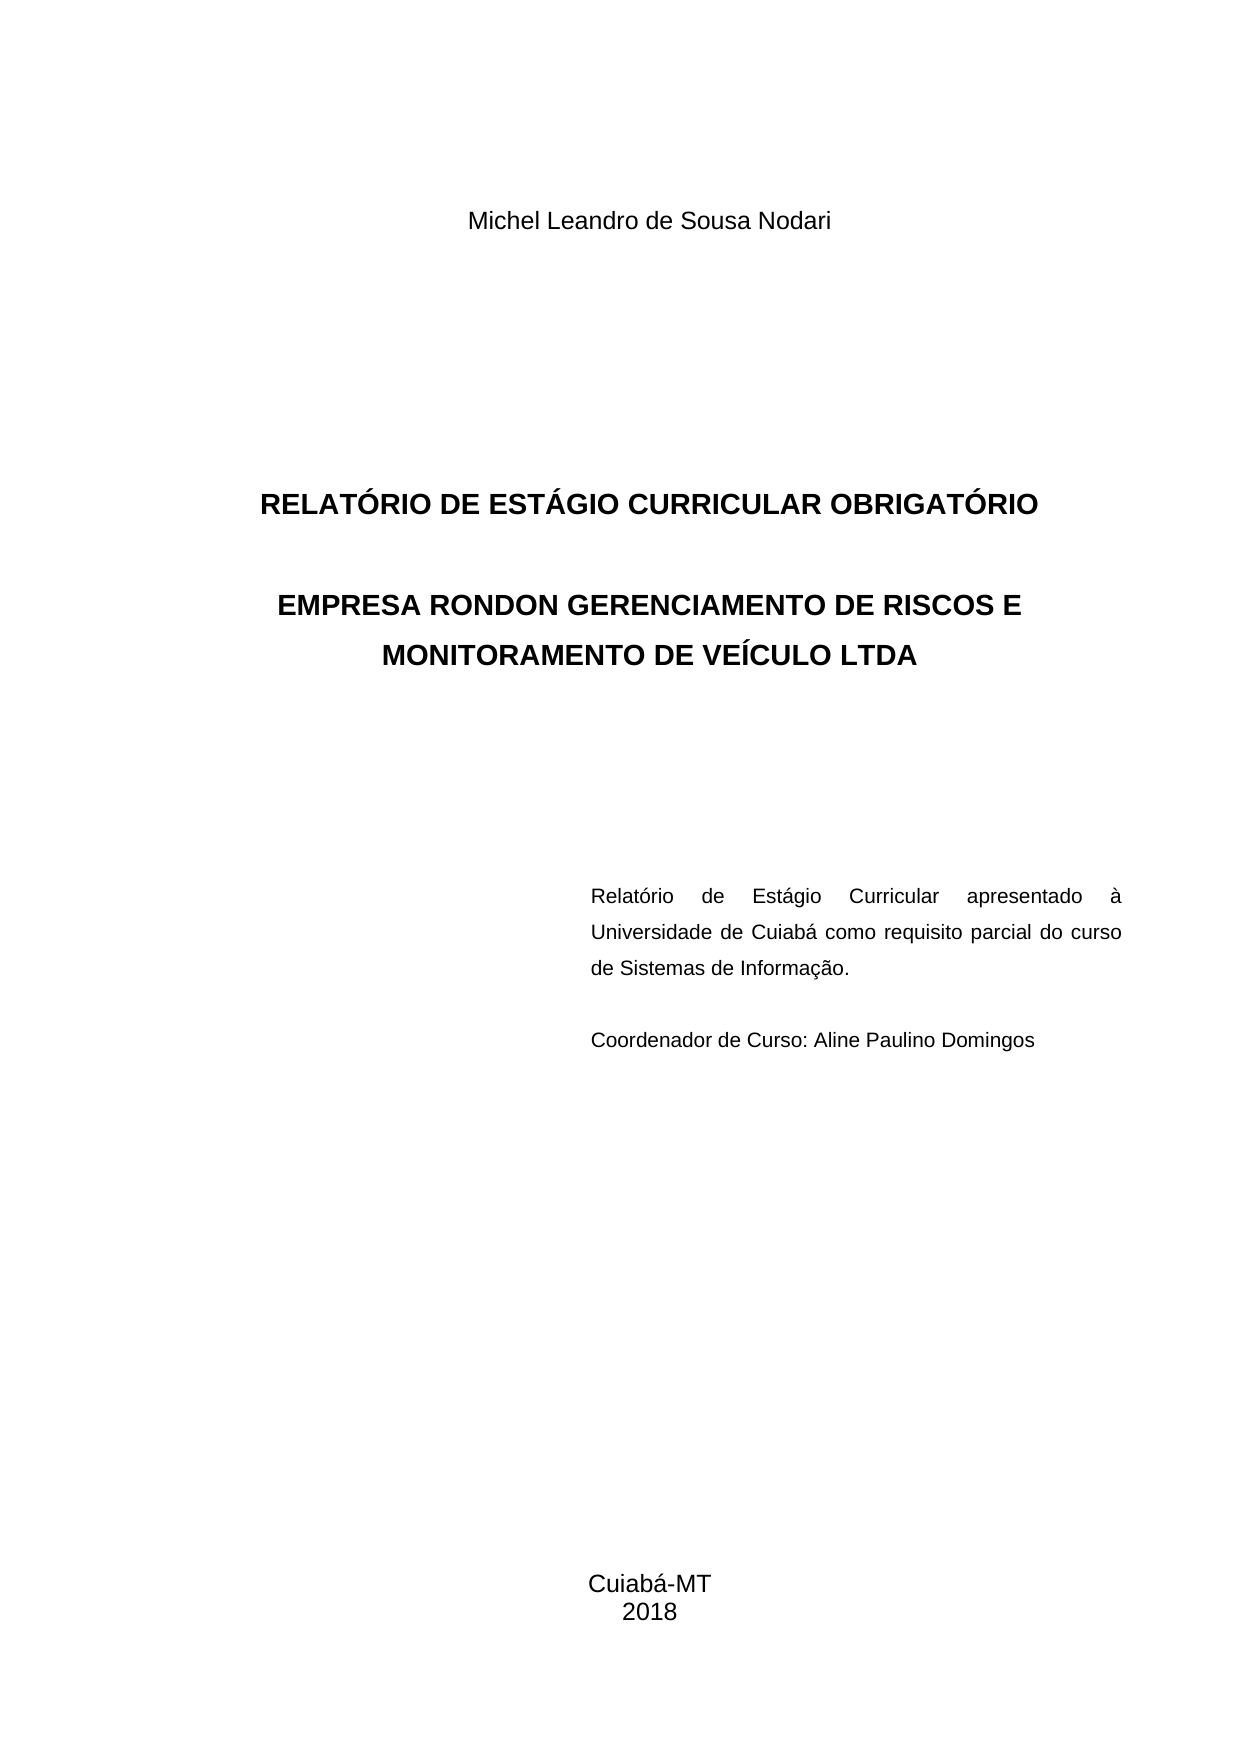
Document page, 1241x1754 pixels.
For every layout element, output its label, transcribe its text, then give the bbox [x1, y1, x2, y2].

text Coordenador de Curso: Aline Paulino Domingos [591, 1028, 1122, 1052]
text 2018 [177, 1597, 1122, 1626]
text RELATÓRIO DE ESTÁGIO CURRICULAR OBRIGATÓRIO [177, 487, 1122, 520]
text Michel Leandro de Sousa Nodari [177, 206, 1122, 235]
text EMPRESA RONDON GERENCIAMENTO DE RISCOS E MONITORAMENTO DE VEÍCULO LTDA [177, 587, 1122, 671]
text Relatório de Estágio Curricular apresentado à Universidade de Cuiabá como requisito parcial do curso de Sistemas de Informação. [591, 884, 1122, 980]
text Cuiabá-MT [177, 1569, 1122, 1597]
